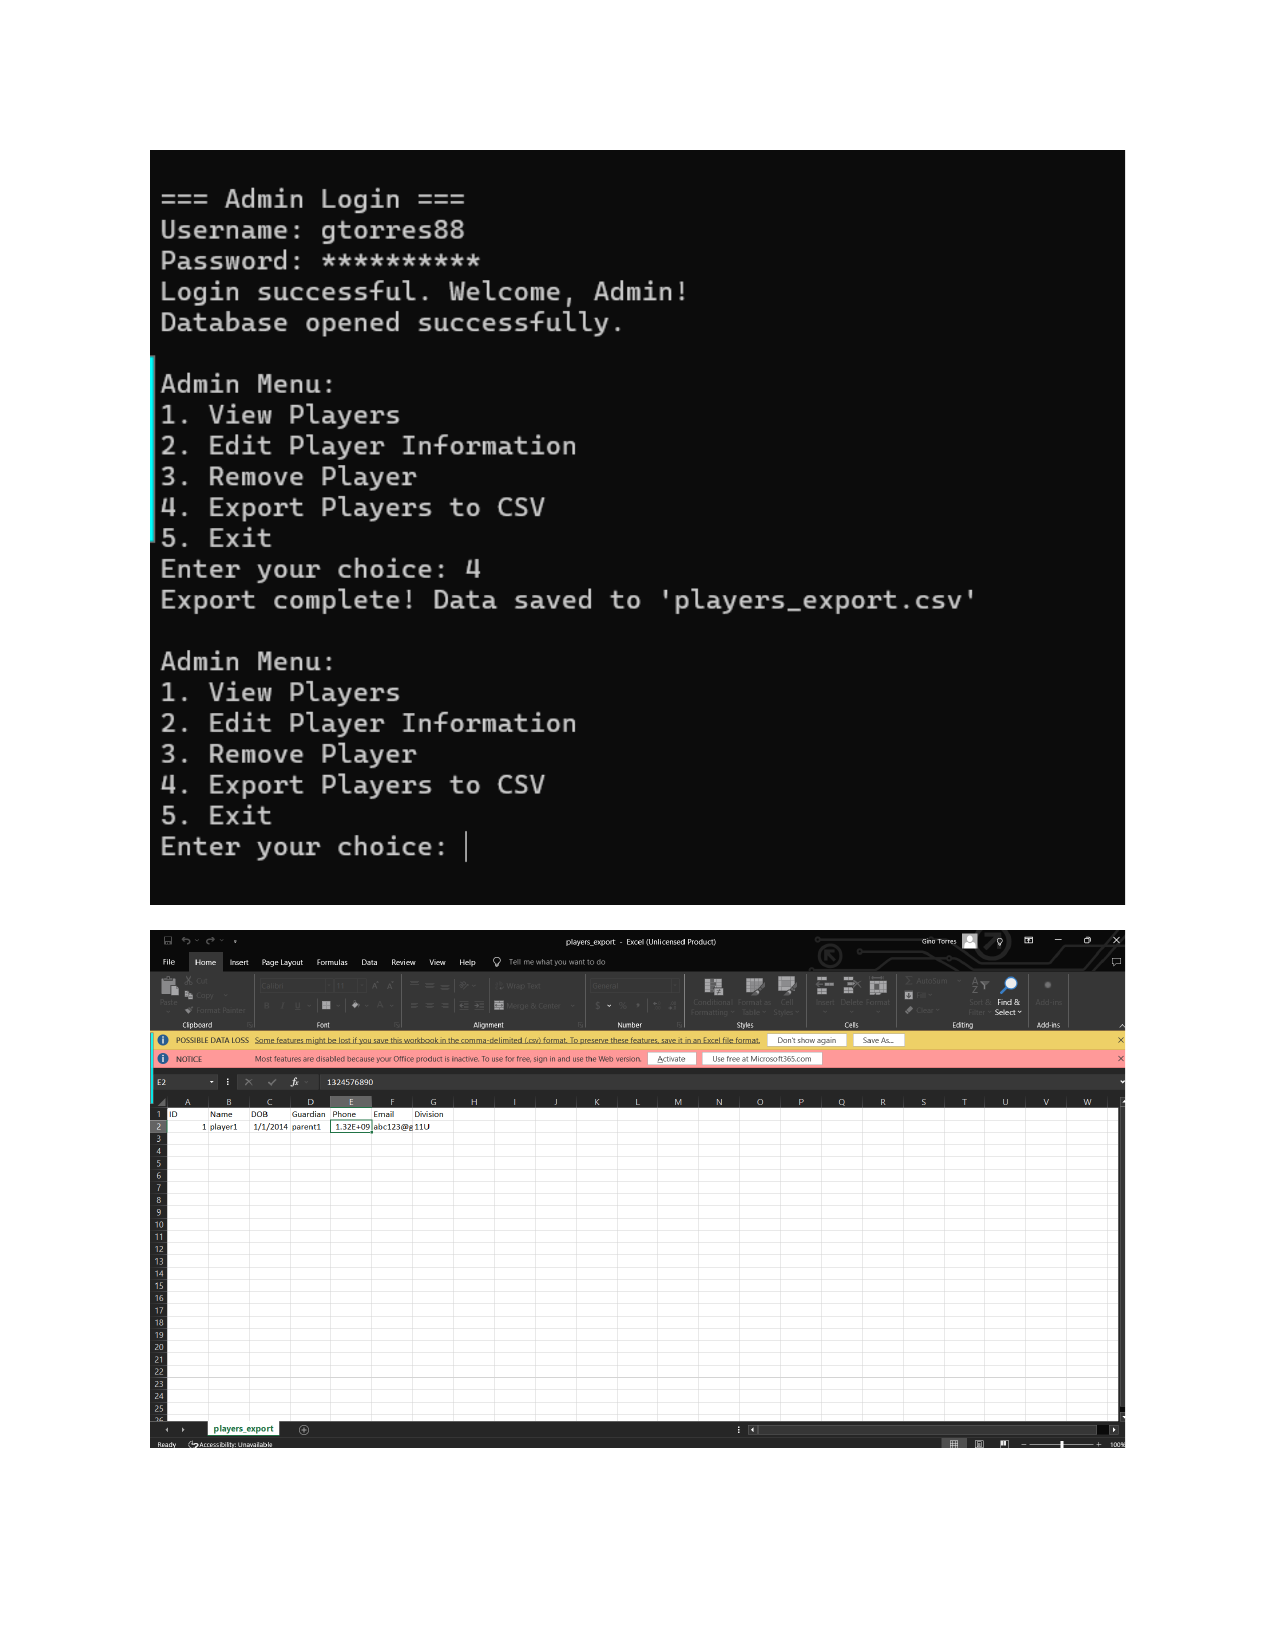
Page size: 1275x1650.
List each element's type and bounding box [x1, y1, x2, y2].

picture [150, 150, 1125, 905]
picture [150, 930, 1125, 1448]
